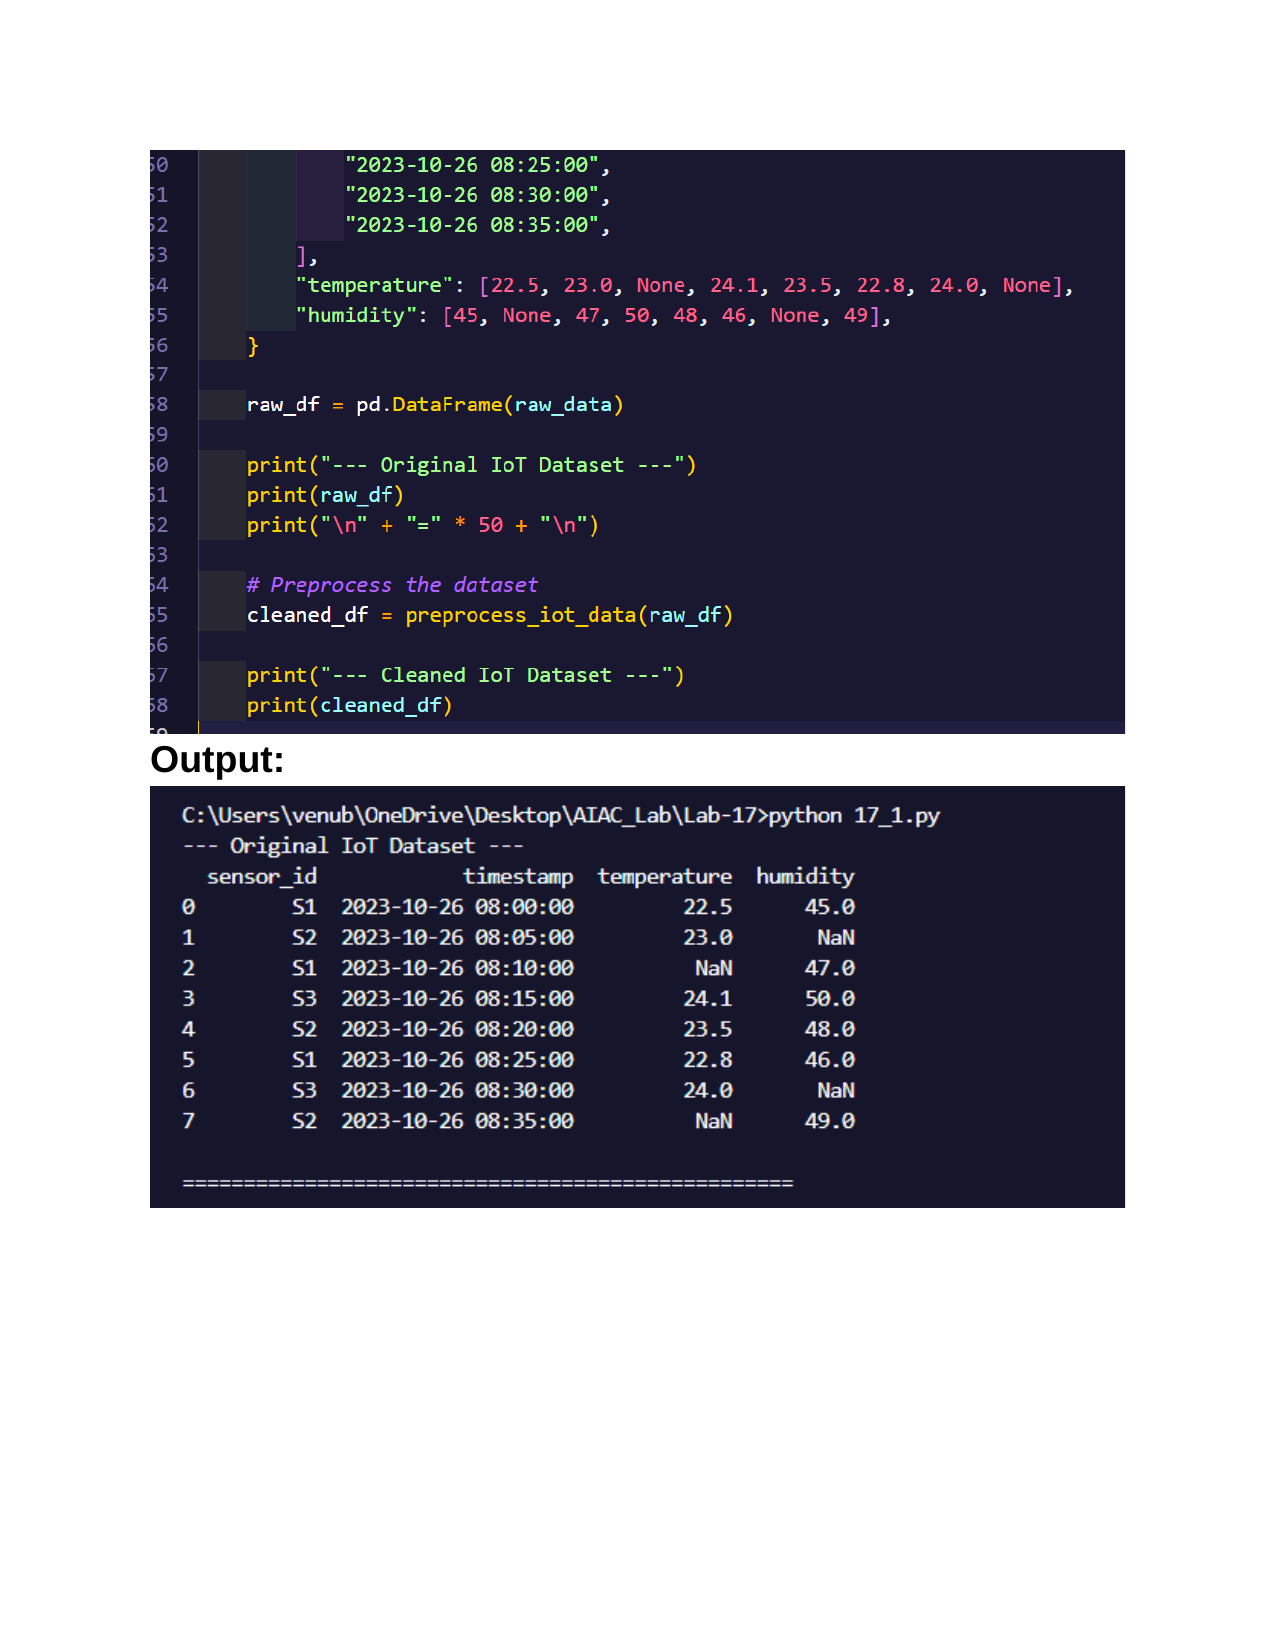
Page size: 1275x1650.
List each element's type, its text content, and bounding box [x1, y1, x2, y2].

picture [150, 150, 1125, 734]
picture [150, 786, 1125, 1208]
text Output: [150, 737, 1125, 780]
